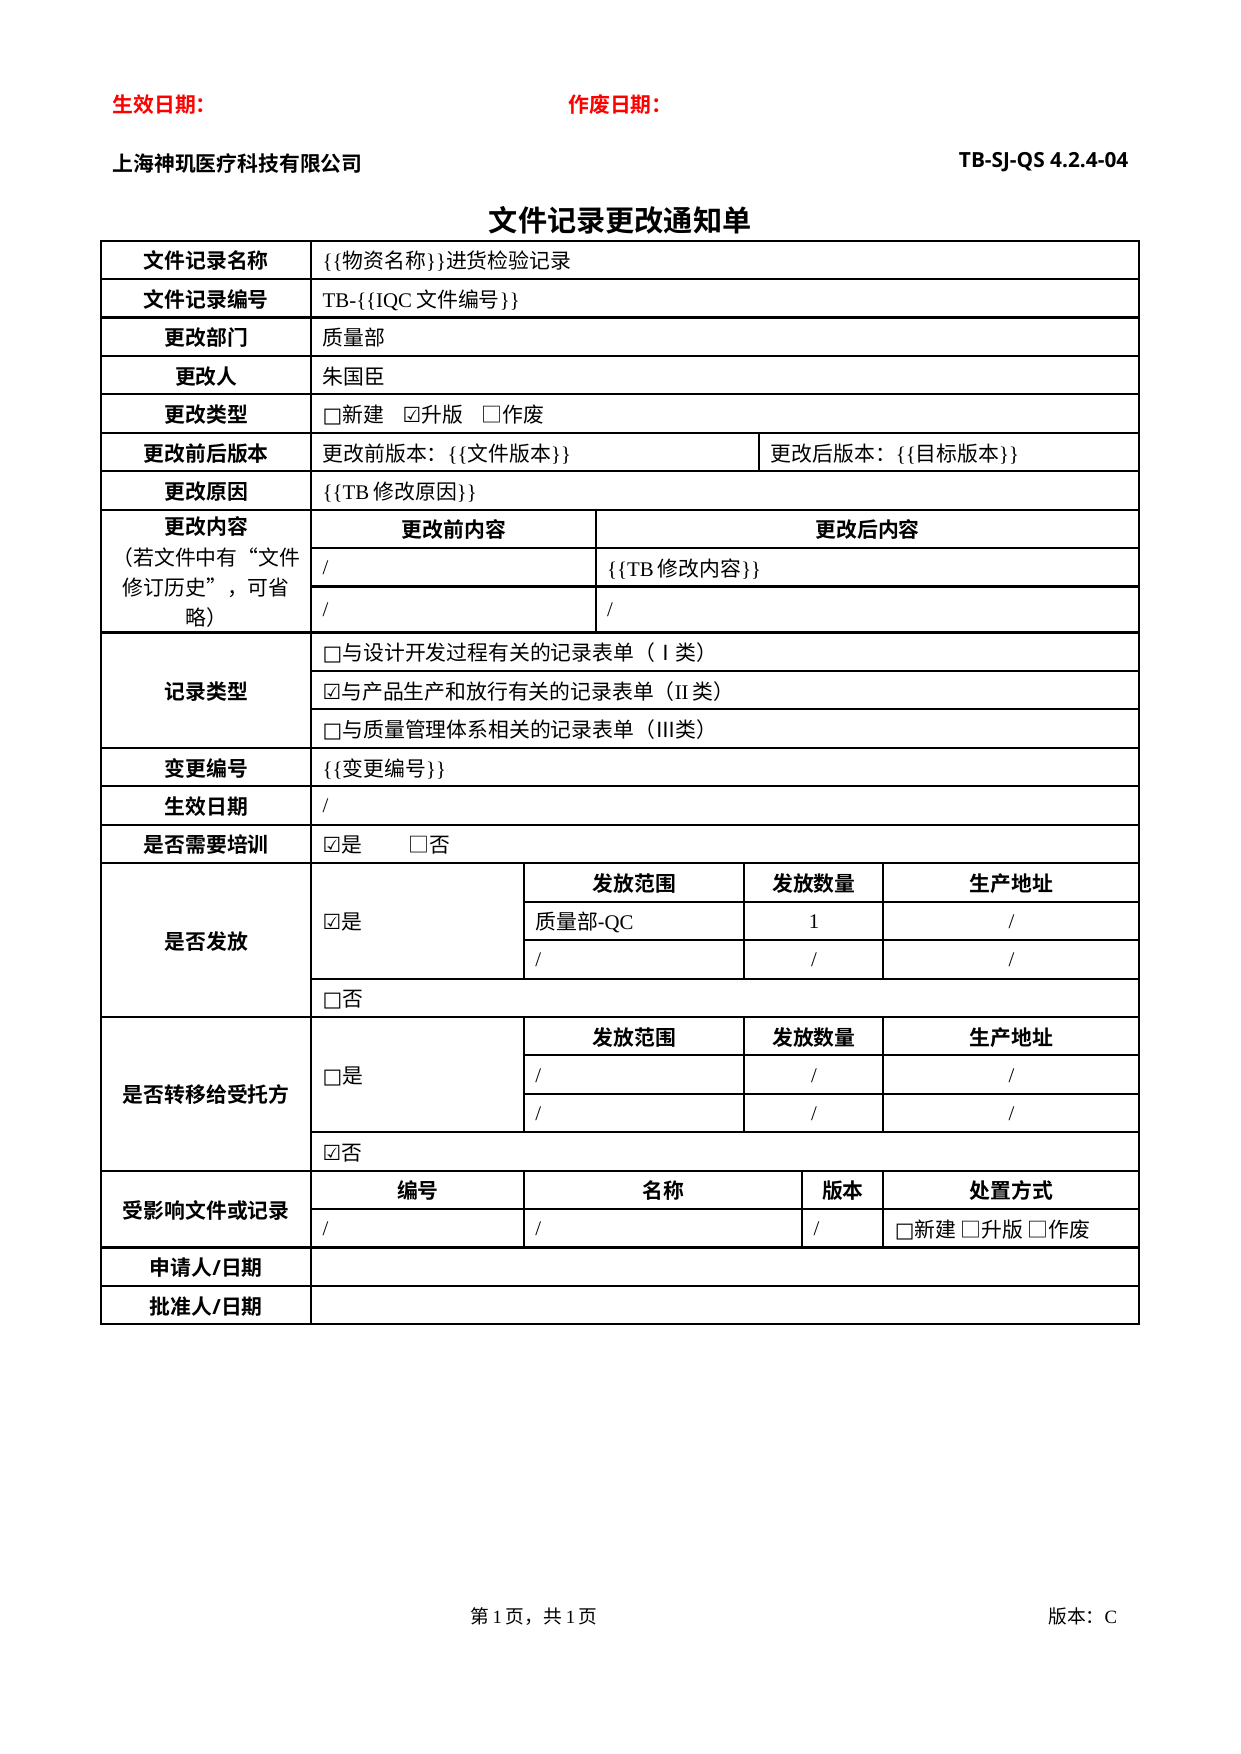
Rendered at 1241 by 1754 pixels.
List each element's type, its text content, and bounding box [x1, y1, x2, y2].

table_cell {{物资名称}}进货检验记录 [312, 242, 1138, 278]
table_cell 生产地址 [884, 1018, 1138, 1054]
table_cell 文件记录编号 [102, 280, 310, 316]
table_cell / [525, 1210, 801, 1246]
table_header 文件记录更改通知单 [101, 197, 1139, 239]
table_cell 生效日期 [102, 787, 310, 824]
table_cell 1 [745, 903, 882, 939]
table_cell 是否发放 [102, 864, 310, 1016]
table_cell / [525, 1056, 743, 1093]
table_cell 记录类型 [102, 634, 310, 747]
table_cell ☑否 [312, 1133, 1138, 1169]
table_cell / [745, 1095, 882, 1131]
table_cell 发放范围 [525, 1018, 743, 1054]
table_cell 生产地址 [884, 864, 1138, 901]
table_cell 质量部-QC [525, 903, 743, 939]
table_cell □与设计开发过程有关的记录表单（Ⅰ类） [312, 634, 1138, 670]
table_cell 申请人/日期 [102, 1249, 310, 1285]
table_cell / [884, 903, 1138, 939]
table_cell 更改前后版本 [102, 434, 310, 470]
table_cell 是否转移给受托方 [102, 1018, 310, 1169]
table_cell 处置方式 [884, 1172, 1138, 1208]
table_cell 发放范围 [525, 864, 743, 901]
table_cell ☑与产品生产和放行有关的记录表单（II类） [312, 672, 1138, 708]
table_cell [312, 1249, 1138, 1285]
table_cell / [745, 941, 882, 977]
table_cell 名称 [525, 1172, 801, 1208]
table_cell / [525, 941, 743, 977]
table_cell 编号 [312, 1172, 523, 1208]
table_cell / [884, 1095, 1138, 1131]
table_cell / [803, 1210, 882, 1246]
table_cell 发放数量 [745, 864, 882, 901]
table_cell / [597, 588, 1138, 631]
table_cell 发放数量 [745, 1018, 882, 1054]
table_cell 更改部门 [102, 319, 310, 355]
table_cell TB-{{IQC文件编号}} [312, 280, 1138, 316]
table_cell □新建 ☑升版 □作废 [312, 395, 1138, 432]
table_cell 更改内容 （若文件中有“文件修订历史”，可省略） [102, 511, 310, 631]
table_cell [312, 1287, 1138, 1323]
table_cell 文件记录名称 [102, 242, 310, 278]
table_cell / [525, 1095, 743, 1131]
table_cell 批准人/日期 [102, 1287, 310, 1323]
table_cell ☑是 [312, 864, 523, 977]
table_cell 是否需要培训 [102, 826, 310, 862]
table_cell {{TB修改原因}} [312, 472, 1138, 508]
table_cell / [312, 549, 595, 585]
table_cell 质量部 [312, 319, 1138, 355]
table_cell 更改后内容 [597, 511, 1138, 547]
table_cell / [312, 588, 595, 631]
table_cell 版本 [803, 1172, 882, 1208]
table_cell / [312, 787, 1138, 824]
table_cell / [312, 1210, 523, 1246]
table_cell / [884, 1056, 1138, 1093]
table_cell 更改原因 [102, 472, 310, 508]
table_cell □与质量管理体系相关的记录表单（Ⅲ类） [312, 710, 1138, 747]
table_cell {{TB修改内容}} [597, 549, 1138, 585]
table_cell ☑是 □否 [312, 826, 1138, 862]
table_cell □否 [312, 980, 1138, 1016]
table_cell 朱国臣 [312, 357, 1138, 393]
table_cell 更改类型 [102, 395, 310, 432]
table_cell 受影响文件或记录 [102, 1172, 310, 1246]
table_cell 更改前内容 [312, 511, 595, 547]
table_cell □是 [312, 1018, 523, 1131]
table_cell □新建 □升版 □作废 [884, 1210, 1138, 1246]
table_cell / [884, 941, 1138, 977]
table_cell 更改后版本：{{目标版本}} [760, 434, 1138, 470]
table_cell {{变更编号}} [312, 749, 1138, 785]
table_cell 更改人 [102, 357, 310, 393]
table_cell / [745, 1056, 882, 1093]
table_cell 变更编号 [102, 749, 310, 785]
table_cell 更改前版本：{{文件版本}} [312, 434, 758, 470]
